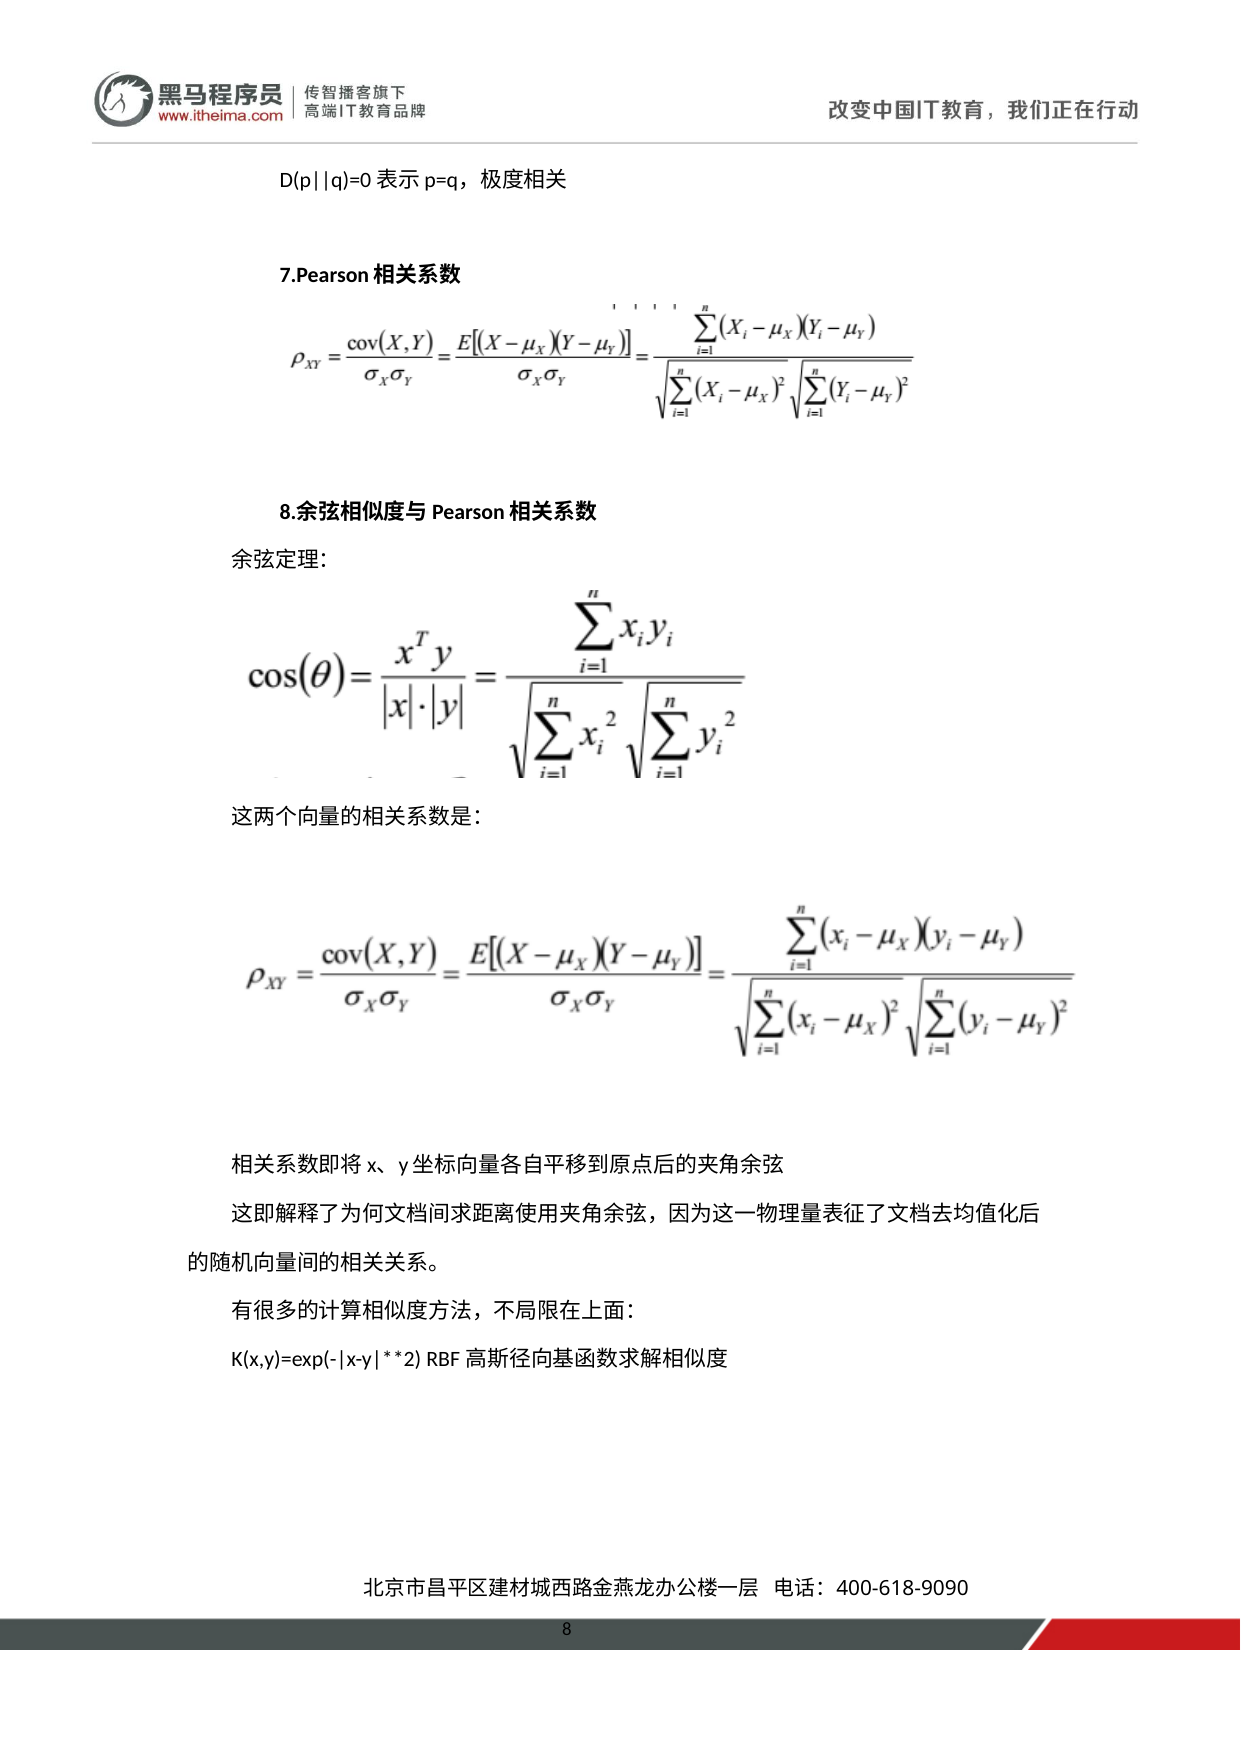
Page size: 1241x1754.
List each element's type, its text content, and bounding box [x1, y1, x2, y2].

picture [231, 892, 1093, 1071]
text 7.Pearson相关系数 [187, 256, 1053, 289]
text K(x,y)=exp(-|x-y|**2) RBF 高斯径向基函数求解相似度 [187, 1341, 1053, 1373]
text 8.余弦相似度与Pearson相关系数 [187, 494, 1053, 526]
text 余弦定理： [187, 542, 1053, 574]
text 这两个向量的相关系数是： [187, 799, 1053, 831]
picture [0, 1, 1241, 151]
text 这即解释了为何文档间求距离使用夹角余弦，因为这一物理量表征了文档去均值化后的随机向量间的相关关系。 [187, 1195, 1053, 1277]
text 有很多的计算相似度方法，不局限在上面： [187, 1292, 1053, 1325]
text D(p||q)=0 表示p=q，极度相关 [187, 162, 1053, 194]
picture [231, 590, 798, 778]
picture [279, 304, 931, 424]
picture [0, 1559, 1241, 1650]
text 相关系数即将x、y坐标向量各自平移到原点后的夹角余弦 [187, 1147, 1053, 1179]
